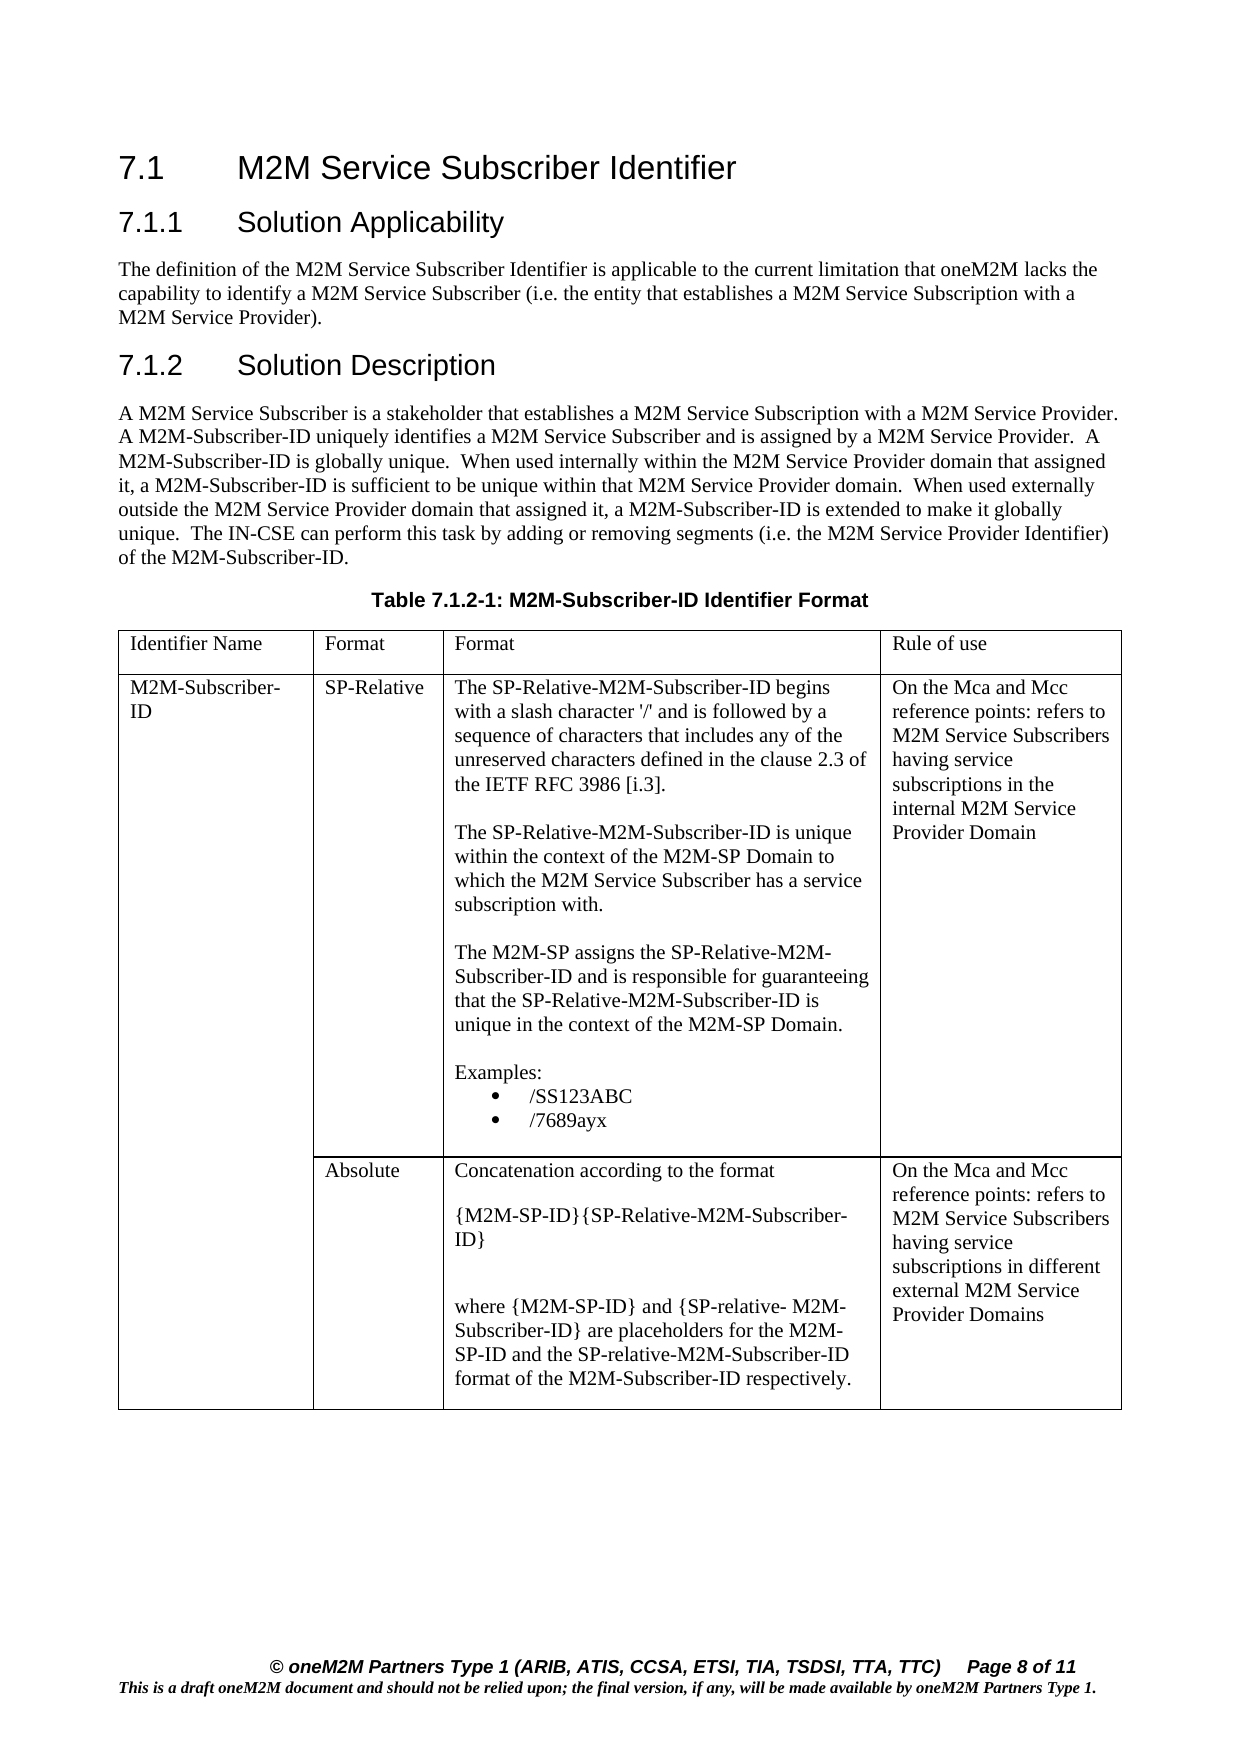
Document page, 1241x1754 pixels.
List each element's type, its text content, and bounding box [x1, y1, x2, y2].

text The definition of the M2M Service Subscriber Identifier is applicable to the current limitation that oneM2M lacks the capability to identify a M2M Service Subscriber (i.e. the entity that establishes a M2M Service Subscription with a M2M Service Provider). [118, 257, 1122, 329]
text Table 7.1.2-1: M2M-Subscriber-ID Identifier Format [118, 588, 1122, 612]
table_cell Absolute [314, 1158, 443, 1409]
table_cell The SP-Relative-M2M-Subscriber-ID begins with a slash character '/' and is followed by a sequence of characters that includes any of the unreserved characters defined in the clause 2.3 of the IETF RFC 3986 [i.3]. The SP-Relative-M2M-Subscriber-ID is unique within the context of the M2M-SP Domain to which the M2M Service Subscriber has a service subscription with. The M2M-SP assigns the SP-Relative-M2M-Subscriber-ID and is responsible for guaranteeing that the SP-Relative-M2M-Subscriber-ID is unique in the context of the M2M-SP Domain. Examples: /SS123ABC /7689ayx [444, 675, 880, 1156]
table_cell Concatenation according to the format {M2M-SP-ID}{SP-Relative-M2M-Subscriber-ID} where {M2M-SP-ID} and {SP-relative- M2M-Subscriber-ID} are placeholders for the M2M-SP-ID and the SP-relative-M2M-Subscriber-ID format of the M2M-Subscriber-ID respectively. [444, 1158, 880, 1409]
table_cell M2M-Subscriber-ID [119, 675, 313, 1409]
table_cell SP-Relative [314, 675, 443, 1156]
table_header Rule of use [881, 631, 1121, 674]
subtitle M2M Service Subscriber Identifier [118, 148, 1122, 186]
table_cell On the Mca and Mcc reference points: refers to M2M Service Subscribers having service subscriptions in the internal M2M Service Provider Domain [881, 675, 1121, 1156]
text A M2M Service Subscriber is a stakeholder that establishes a M2M Service Subscription with a M2M Service Provider. A M2M-Subscriber-ID uniquely identifies a M2M Service Subscriber and is assigned by a M2M Service Provider. A M2M-Subscriber-ID is globally unique. When used internally within the M2M Service Provider domain that assigned it, a M2M-Subscriber-ID is sufficient to be unique within that M2M Service Provider domain. When used externally outside the M2M Service Provider domain that assigned it, a M2M-Subscriber-ID is extended to make it globally unique. The IN-CSE can perform this task by adding or removing segments (i.e. the M2M Service Provider Identifier) of the M2M-Subscriber-ID. [118, 400, 1122, 569]
table_header Identifier Name [119, 631, 313, 674]
subtitle Solution Description [118, 348, 1122, 382]
table_header Format [314, 631, 443, 674]
table_header Format [444, 631, 880, 674]
table_cell On the Mca and Mcc reference points: refers to M2M Service Subscribers having service subscriptions in different external M2M Service Provider Domains [881, 1158, 1121, 1409]
subtitle Solution Applicability [118, 205, 1122, 238]
